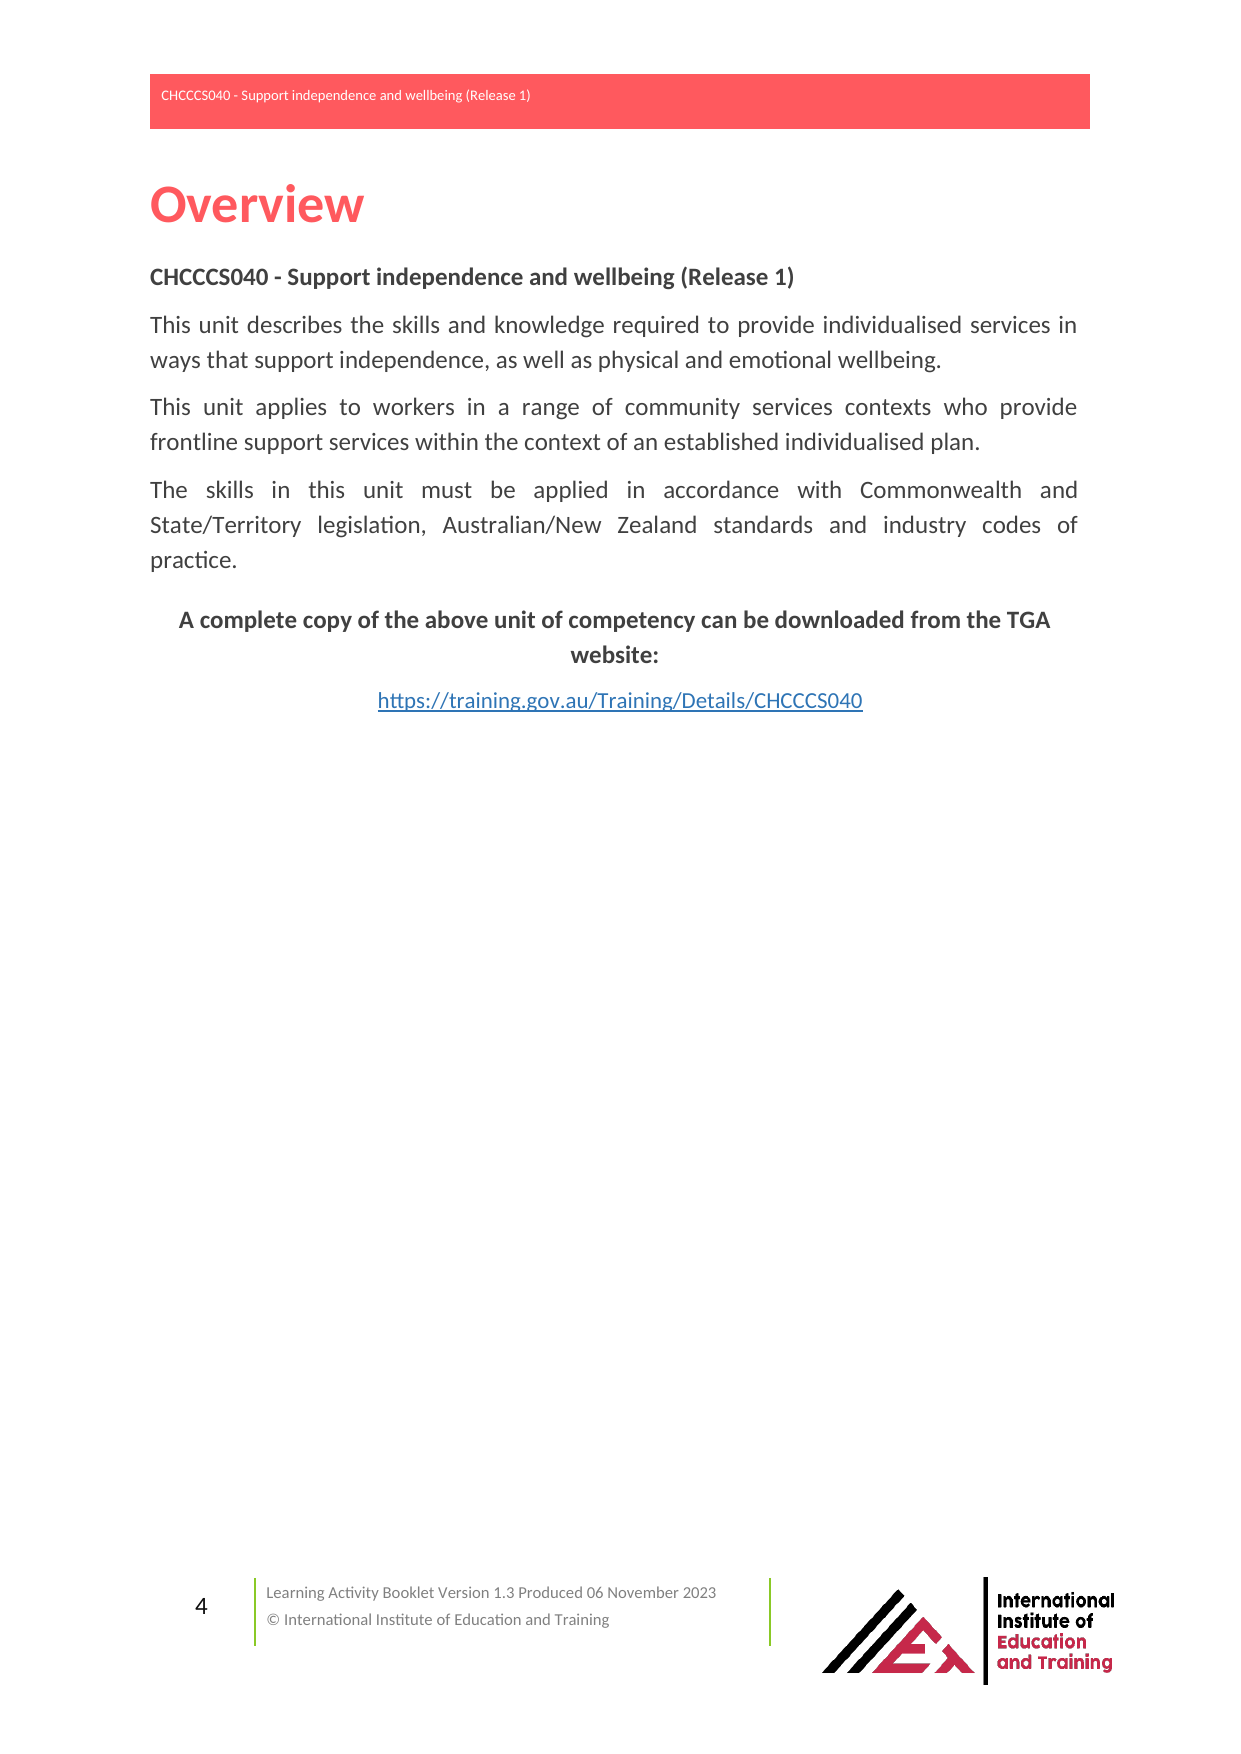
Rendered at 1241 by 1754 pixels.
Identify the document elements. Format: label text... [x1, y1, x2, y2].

text https://training.gov.au/Training/Details/CHCCCS040 [150, 686, 1090, 714]
text This unit applies to workers in a range of community services contexts who provide frontline support services within the context of an established individualised plan. [150, 391, 1079, 457]
text This unit describes the skills and knowledge required to provide individualised services in ways that support independence, as well as physical and emotional wellbeing. [150, 309, 1079, 374]
picture [821, 1577, 1114, 1685]
subtitle Overview [150, 169, 1090, 236]
text CHCCCS040 - Support independence and wellbeing (Release 1) [150, 261, 1079, 292]
text A complete copy of the above unit of competency can be downloaded from the TGA website: [150, 604, 1079, 669]
text The skills in this unit must be applied in accordance with Commonwealth and State/Territory legislation, Australian/New Zealand standards and industry codes of practice. [150, 474, 1079, 574]
